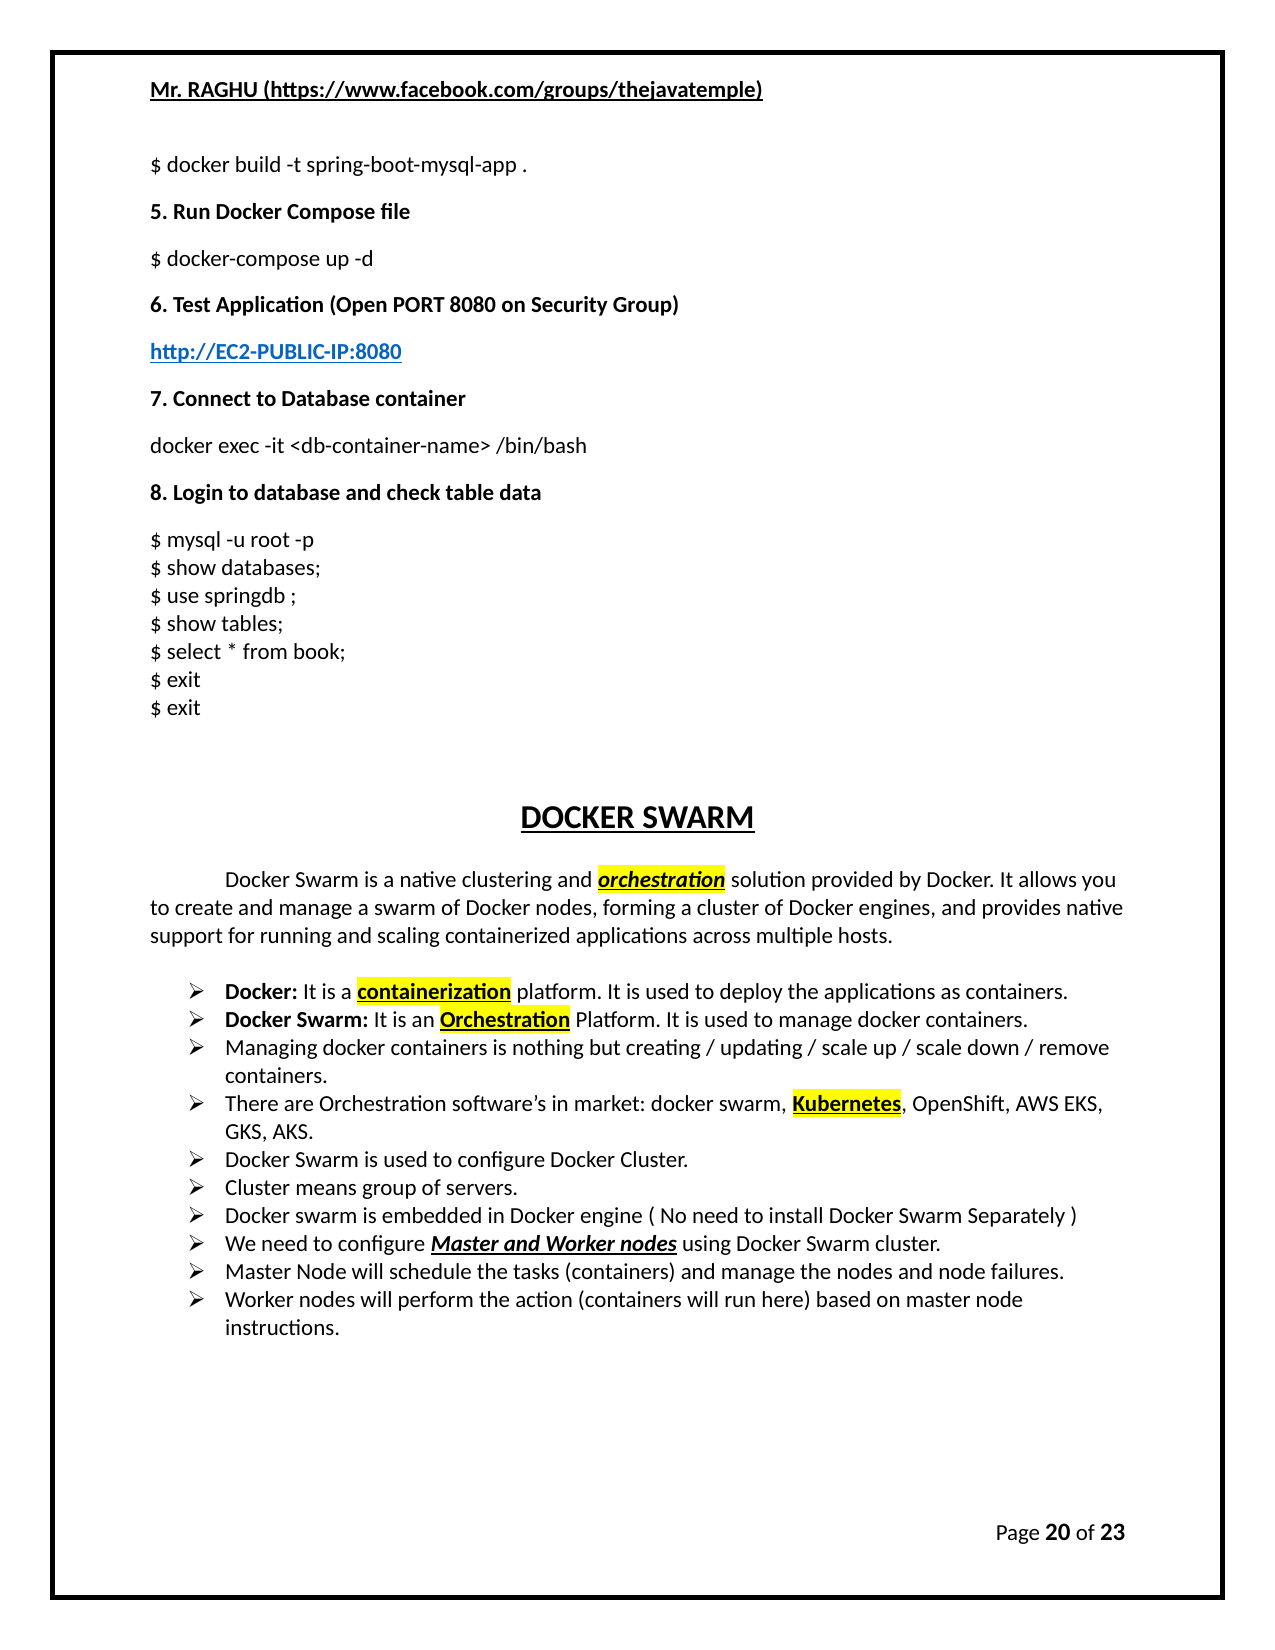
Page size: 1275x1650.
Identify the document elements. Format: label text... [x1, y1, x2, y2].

text DOCKER SWARM [150, 796, 1125, 837]
text 7. Connect to Database container [150, 384, 1125, 412]
text 5. Run Docker Compose file [150, 197, 1125, 225]
list Docker Swarm: It is an Orchestration Platform. It is used to manage docker containers. [187, 1005, 440, 1033]
text $ exit [150, 693, 1125, 721]
list Master Node will schedule the tasks (containers) and manage the nodes and node failures. [187, 1257, 1125, 1285]
list Docker: It is a containerization platform. It is used to deploy the applications as containers. [511, 977, 1125, 1005]
text $ show tables; [150, 609, 1125, 637]
list We need to configure Master and Worker nodes using Docker Swarm cluster. [187, 1229, 1125, 1257]
text 6. Test Application (Open PORT 8080 on Security Group) [150, 291, 1125, 319]
text $ exit [150, 665, 1125, 693]
text docker exec -it <db-container-name> /bin/bash [150, 431, 1125, 459]
list Docker Swarm is used to configure Docker Cluster. [187, 1145, 1125, 1173]
text $ use springdb ; [150, 581, 1125, 609]
list Managing docker containers is nothing but creating / updating / scale up / scale down / remove containers. [187, 1033, 1125, 1089]
text Docker Swarm is a native clustering and orchestration solution provided by Docker. It allows you to create and manage a swarm of Docker nodes, forming a cluster of Docker engines, and provides native support for running and scaling containerized applications across multiple hosts. [150, 865, 1125, 949]
text $ docker-compose up -d [150, 244, 1125, 272]
text $ mysql -u root -p [150, 525, 1125, 553]
list Cluster means group of servers. [187, 1173, 1125, 1201]
text http://EC2-PUBLIC-IP:8080 [150, 337, 1125, 366]
list There are Orchestration software’s in market: docker swarm, Kubernetes, OpenShift, AWS EKS, GKS, AKS. [187, 1089, 1125, 1145]
list Docker swarm is embedded in Docker engine ( No need to install Docker Swarm Separately ) [187, 1201, 1125, 1229]
text $ show databases; [150, 553, 1125, 581]
text 8. Login to database and check table data [150, 478, 1125, 506]
list Worker nodes will perform the action (containers will run here) based on master node instructions. [187, 1285, 1125, 1341]
text $ docker build -t spring-boot-mysql-app . [150, 150, 1125, 178]
list Docker Swarm: It is an Orchestration Platform. It is used to manage docker containers. [570, 1005, 1125, 1033]
text $ select * from book; [150, 637, 1125, 665]
